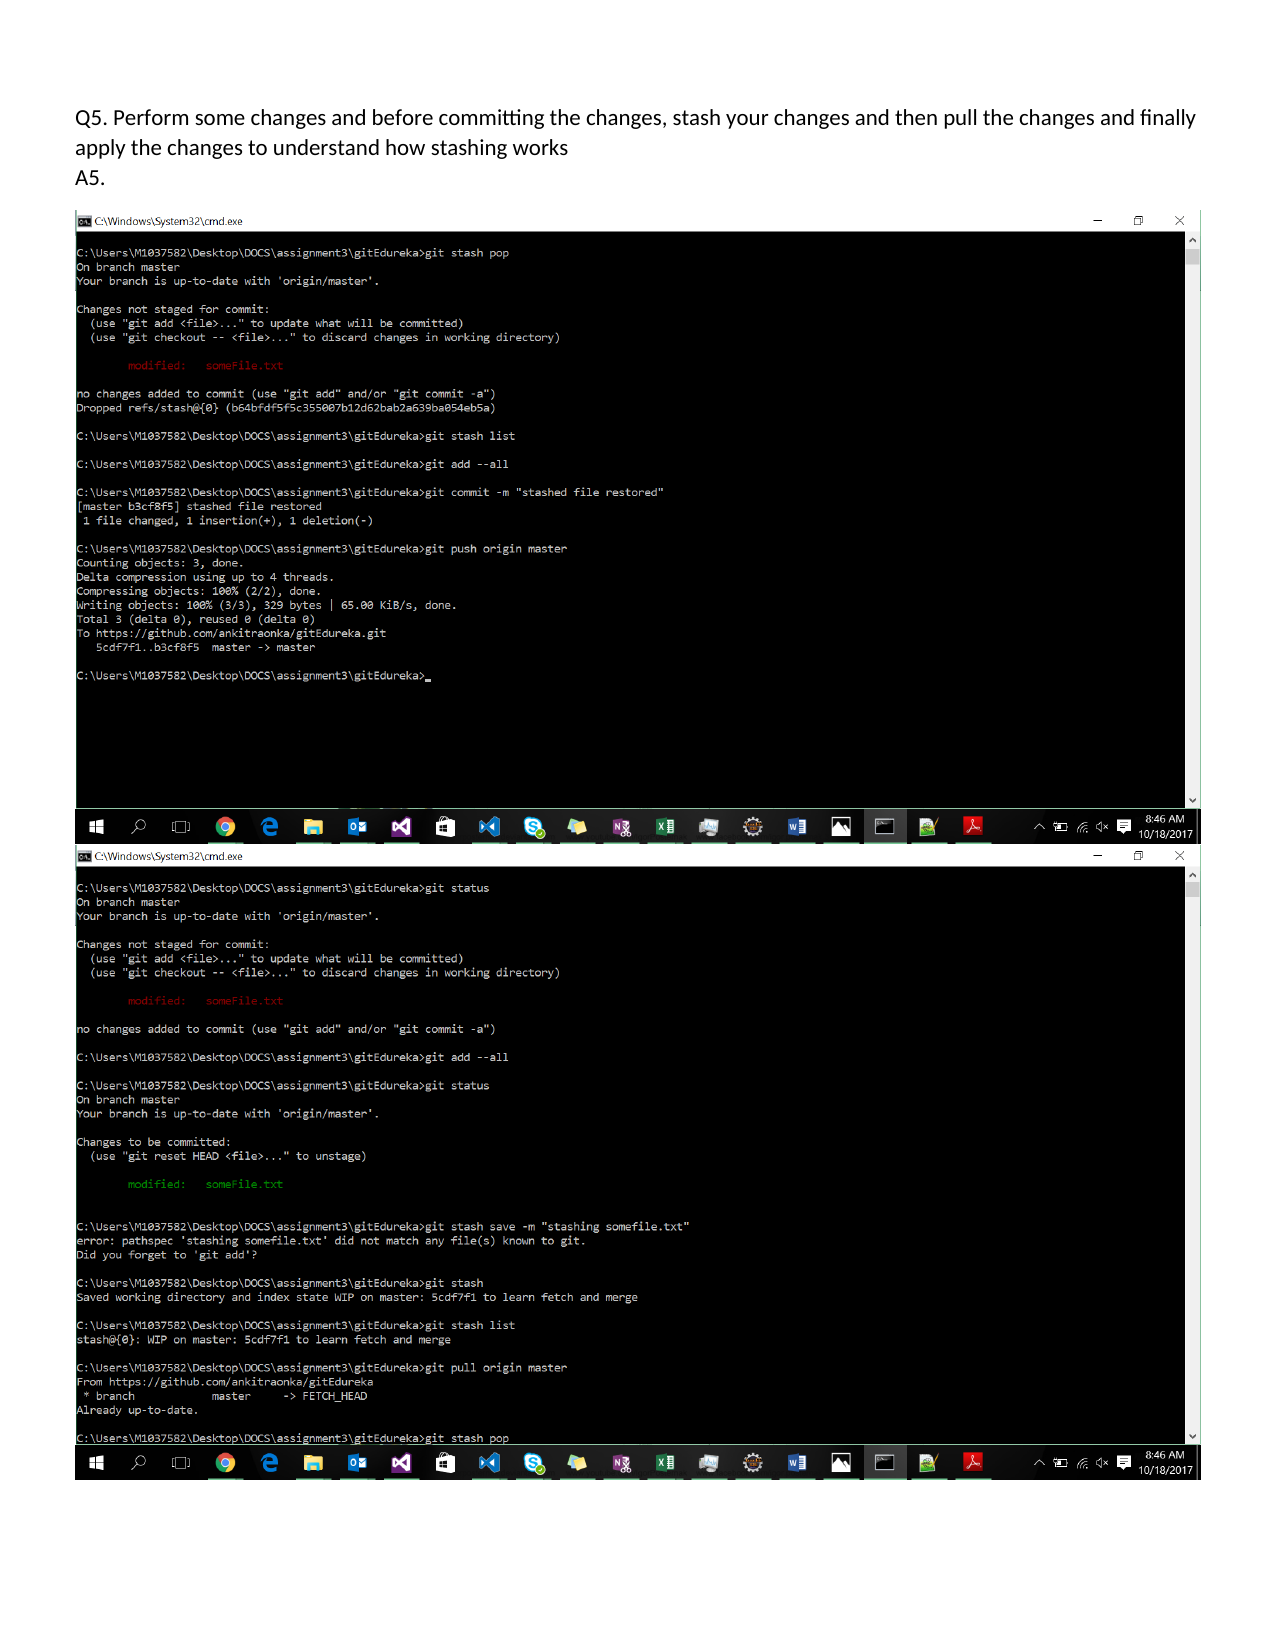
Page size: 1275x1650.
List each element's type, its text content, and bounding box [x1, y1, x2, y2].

picture [75, 845, 1201, 1480]
picture [75, 210, 1201, 844]
text Q5. Perform some changes and before committing the changes, stash your changes and then pull the changes and finally apply the changes to understand how stashing works A5. [75, 103, 1200, 191]
